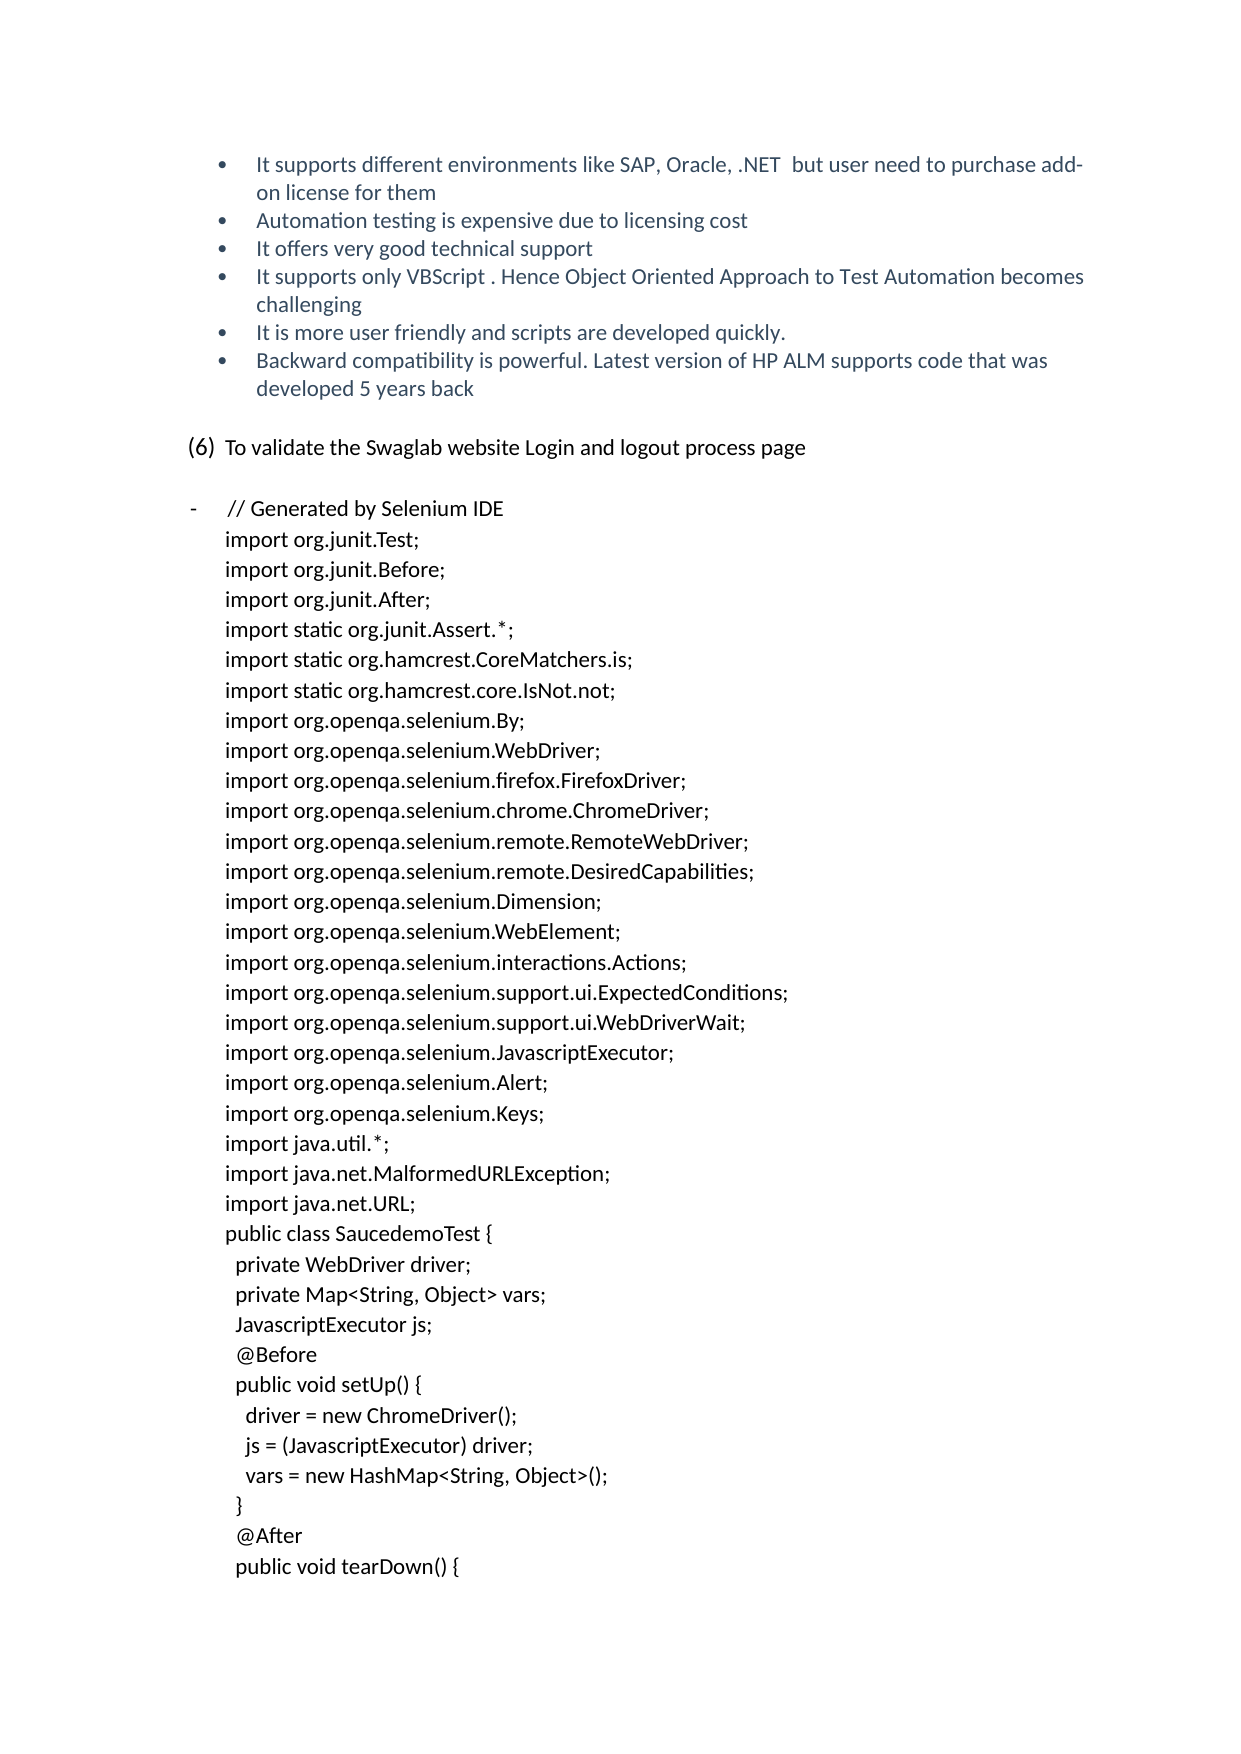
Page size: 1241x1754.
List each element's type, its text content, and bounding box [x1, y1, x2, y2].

list import static org.hamcrest.CoreMatchers.is; [225, 646, 1090, 673]
list @Before [225, 1340, 1090, 1368]
list import org.openqa.selenium.firefox.FirefoxDriver; [225, 766, 1090, 794]
list import java.net.MalformedURLException; [225, 1159, 1090, 1187]
list import org.openqa.selenium.WebElement; [225, 917, 1090, 945]
list import static org.junit.Assert.*; [225, 615, 1090, 643]
list import org.openqa.selenium.support.ui.ExpectedConditions; [225, 978, 1090, 1006]
list import org.openqa.selenium.JavascriptExecutor; [225, 1038, 1090, 1066]
list Backward compatibility is powerful. Latest version of HP ALM supports code that was developed 5 years back [219, 346, 1090, 402]
list js = (JavascriptExecutor) driver; [225, 1431, 1090, 1459]
list import org.openqa.selenium.WebDriver; [225, 736, 1090, 764]
list import org.openqa.selenium.chrome.ChromeDriver; [225, 797, 1090, 824]
list import org.junit.Test; [225, 525, 1090, 553]
list public void tearDown() { [225, 1552, 1090, 1580]
list import java.net.URL; [225, 1189, 1090, 1217]
list To validate the Swaglab website Login and logout process page [187, 431, 1090, 462]
list import org.openqa.selenium.Dimension; [225, 887, 1090, 915]
list import org.openqa.selenium.remote.RemoteWebDriver; [225, 827, 1090, 855]
list } [225, 1491, 1090, 1519]
list @After [225, 1522, 1090, 1549]
list JavascriptExecutor js; [225, 1310, 1090, 1338]
list // Generated by Selenium IDE [190, 494, 1090, 522]
list public void setUp() { [225, 1371, 1090, 1398]
list import java.util.*; [225, 1129, 1090, 1157]
list It offers very good technical support [219, 234, 1090, 262]
list import org.junit.After; [225, 585, 1090, 613]
list import org.openqa.selenium.Keys; [225, 1099, 1090, 1127]
list import org.junit.Before; [225, 555, 1090, 583]
list public class SaucedemoTest { [225, 1219, 1090, 1247]
list import org.openqa.selenium.By; [225, 706, 1090, 734]
list import org.openqa.selenium.remote.DesiredCapabilities; [225, 857, 1090, 885]
list private Map<String, Object> vars; [225, 1280, 1090, 1308]
list import org.openqa.selenium.interactions.Actions; [225, 948, 1090, 976]
list vars = new HashMap<String, Object>(); [225, 1461, 1090, 1489]
list driver = new ChromeDriver(); [225, 1401, 1090, 1429]
list It supports only VBScript . Hence Object Oriented Approach to Test Automation becomes challenging [219, 262, 1090, 318]
list import org.openqa.selenium.support.ui.WebDriverWait; [225, 1008, 1090, 1036]
list Automation testing is expensive due to licensing cost [219, 206, 1090, 234]
list It supports different environments like SAP, Oracle, .NET but user need to purchase add-on license for them [219, 150, 1090, 206]
list private WebDriver driver; [225, 1250, 1090, 1278]
list import org.openqa.selenium.Alert; [225, 1068, 1090, 1096]
list It is more user friendly and scripts are developed quickly. [219, 318, 1090, 346]
list import static org.hamcrest.core.IsNot.not; [225, 676, 1090, 704]
